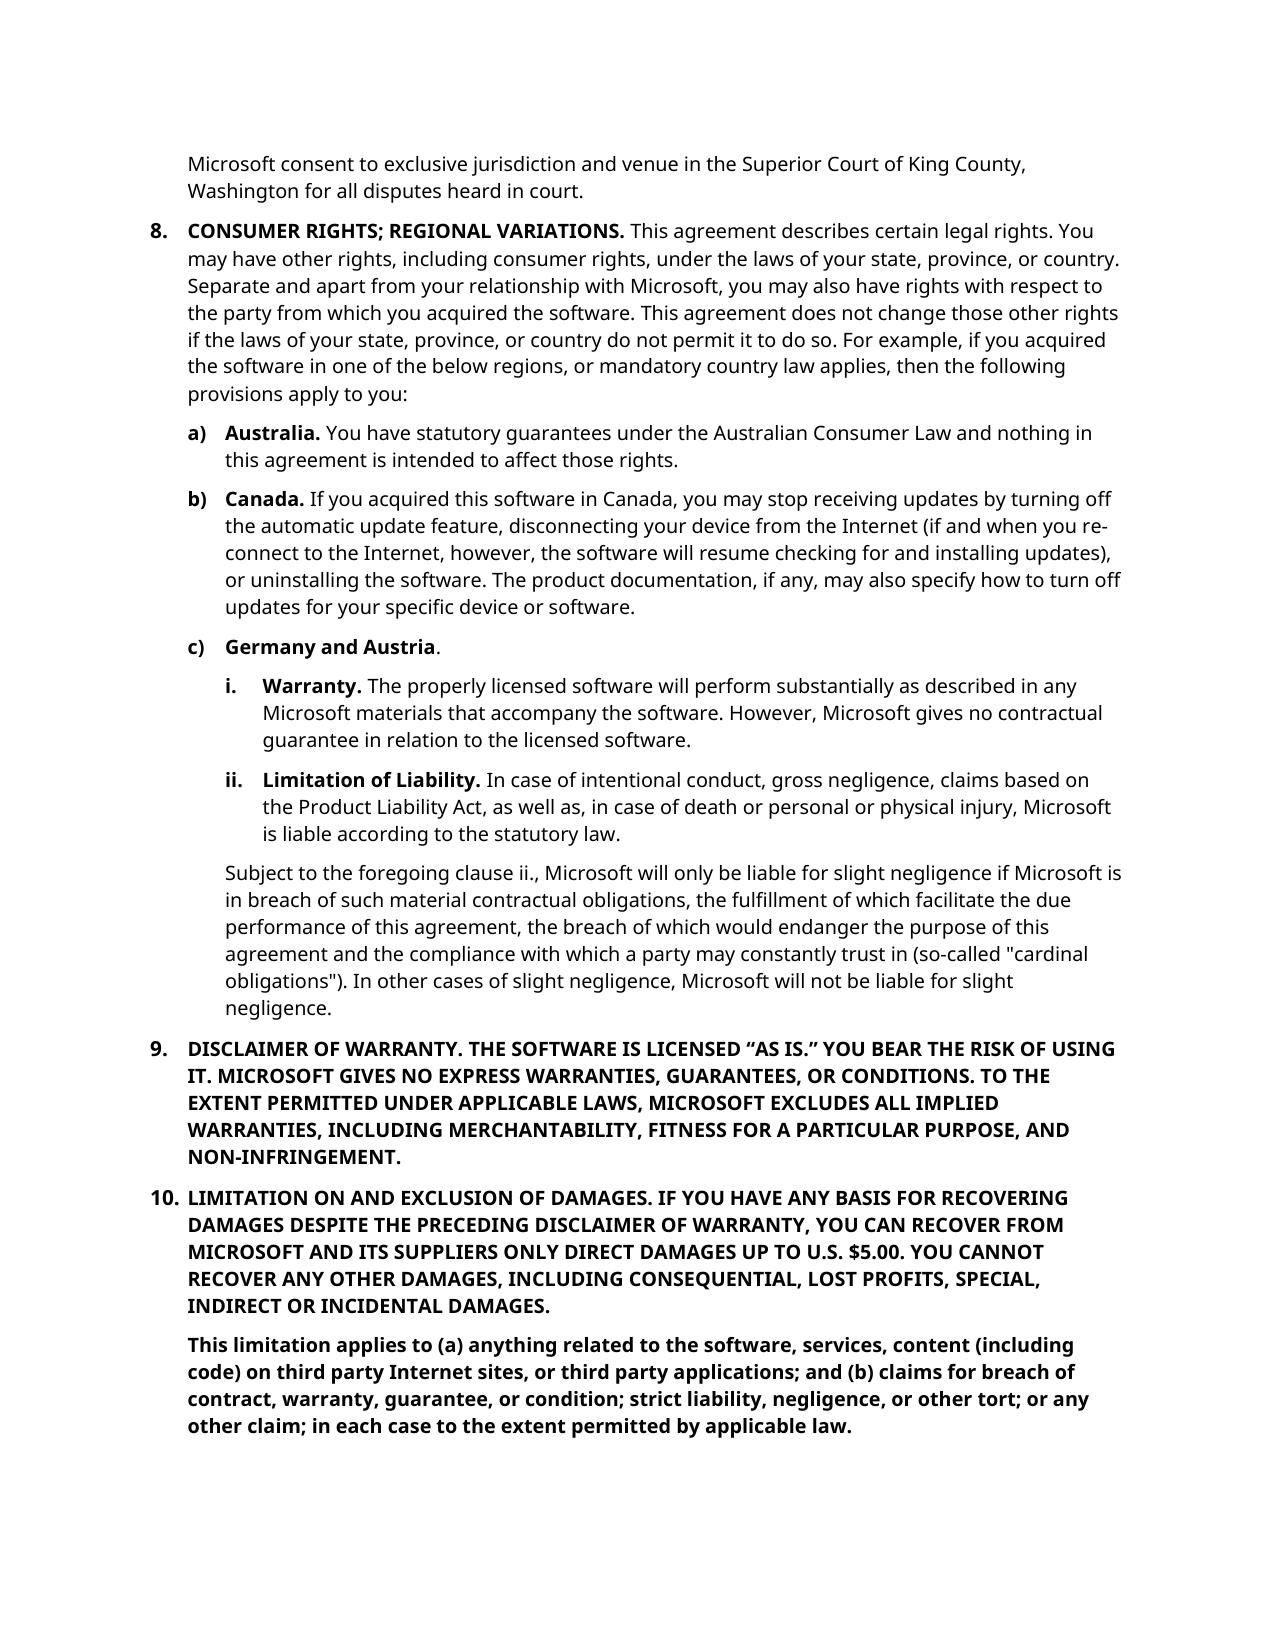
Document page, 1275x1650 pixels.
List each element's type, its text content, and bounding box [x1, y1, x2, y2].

subtitle LIMITATION ON AND EXCLUSION OF DAMAGES. IF YOU HAVE ANY BASIS FOR RECOVERING DAMAGES DESPITE THE PRECEDING DISCLAIMER OF WARRANTY, YOU CAN RECOVER FROM MICROSOFT AND ITS SUPPLIERS ONLY DIRECT DAMAGES UP TO U.S. $5.00. YOU CANNOT RECOVER ANY OTHER DAMAGES, INCLUDING CONSEQUENTIAL, LOST PROFITS, SPECIAL, INDIRECT OR INCIDENTAL DAMAGES. [150, 1183, 1125, 1319]
subtitle Australia. You have statutory guarantees under the Australian Consumer Law and nothing in this agreement is intended to affect those rights. [187, 419, 1125, 473]
subtitle CONSUMER RIGHTS; REGIONAL VARIATIONS. This agreement describes certain legal rights. You may have other rights, including consumer rights, under the laws of your state, province, or country. Separate and apart from your relationship with Microsoft, you may also have rights with respect to the party from which you acquired the software. This agreement does not change those other rights if the laws of your state, province, or country do not permit it to do so. For example, if you acquired the software in one of the below regions, or mandatory country law applies, then the following provisions apply to you: [150, 216, 1125, 407]
subtitle DISCLAIMER OF WARRANTY. THE SOFTWARE IS LICENSED “AS IS.” YOU BEAR THE RISK OF USING IT. MICROSOFT GIVES NO EXPRESS WARRANTIES, GUARANTEES, OR CONDITIONS. TO THE EXTENT PERMITTED UNDER APPLICABLE LAWS, MICROSOFT EXCLUDES ALL IMPLIED WARRANTIES, INCLUDING MERCHANTABILITY, FITNESS FOR A PARTICULAR PURPOSE, AND NON-INFRINGEMENT. [150, 1034, 1125, 1170]
subtitle Germany and Austria. [187, 633, 1125, 660]
subtitle Canada. If you acquired this software in Canada, you may stop receiving updates by turning off the automatic update feature, disconnecting your device from the Internet (if and when you re-connect to the Internet, however, the software will resume checking for and installing updates), or uninstalling the software. The product documentation, if any, may also specify how to turn off updates for your specific device or software. [187, 486, 1125, 621]
text This limitation applies to (a) anything related to the software, services, content (including code) on third party Internet sites, or third party applications; and (b) claims for breach of contract, warranty, guarantee, or condition; strict liability, negligence, or other tort; or any other claim; in each case to the extent permitted by applicable law. [187, 1332, 1125, 1439]
text ii. Limitation of Liability. In case of intentional conduct, gross negligence, claims based on the Product Liability Act, as well as, in case of death or personal or physical injury, Microsoft is liable according to the statutory law. [225, 766, 1125, 847]
subtitle Subject to the foregoing clause ii., Microsoft will only be liable for slight negligence if Microsoft is in breach of such material contractual obligations, the fulfillment of which facilitate the due performance of this agreement, the breach of which would endanger the purpose of this agreement and the compliance with which a party may constantly trust in (so-called "cardinal obligations"). In other cases of slight negligence, Microsoft will not be liable for slight negligence. [225, 859, 1125, 1021]
text i. Warranty. The properly licensed software will perform substantially as described in any Microsoft materials that accompany the software. However, Microsoft gives no contractual guarantee in relation to the licensed software. [225, 673, 1125, 753]
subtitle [150, 150, 1125, 204]
